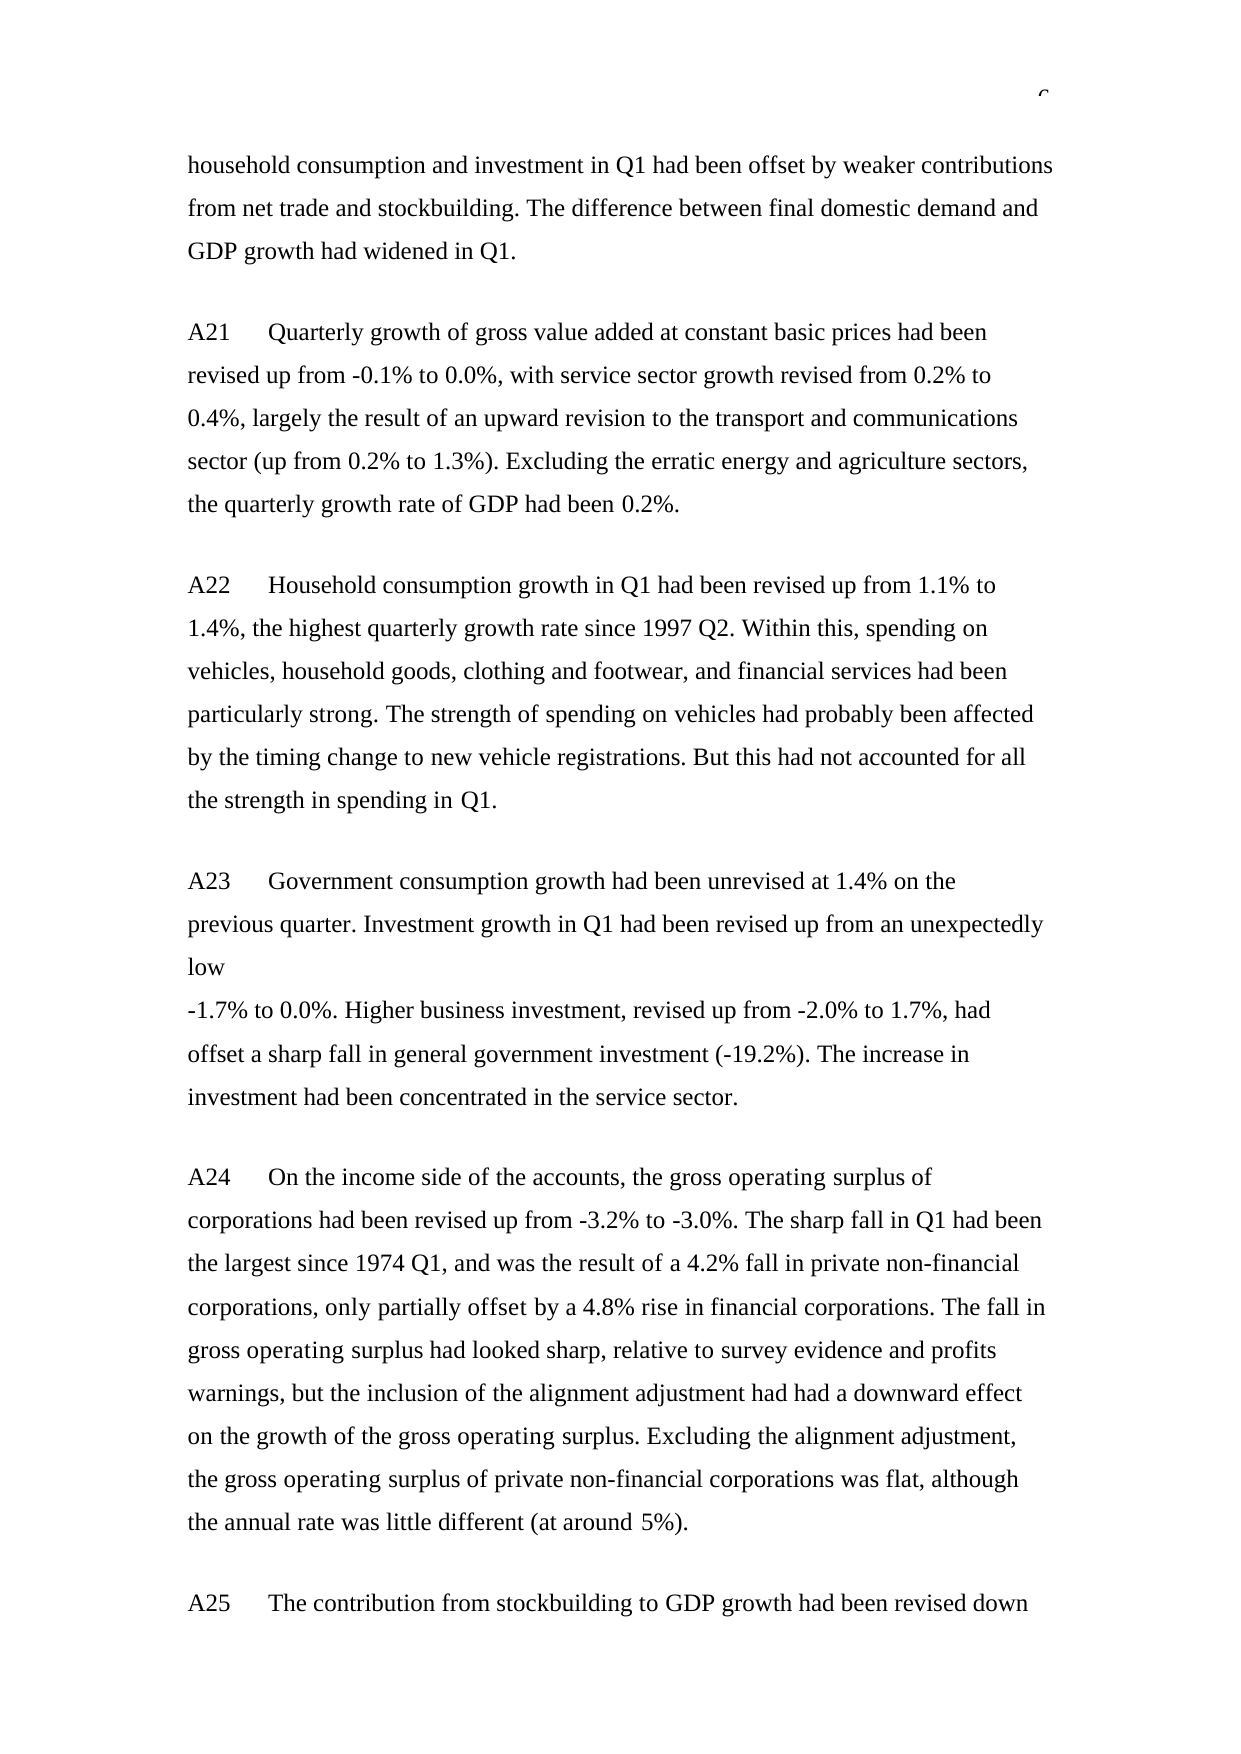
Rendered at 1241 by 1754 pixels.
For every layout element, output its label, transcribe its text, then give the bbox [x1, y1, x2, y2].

text household consumption and investment in Q1 had been offset by weaker contributions from net trade and stockbuilding. The difference between final domestic demand and GDP growth had widened in Q1. [187, 150, 1075, 265]
text A25 The contribution from stockbuilding to GDP growth had been revised down [187, 1588, 1151, 1617]
text -1.7% to 0.0%. Higher business investment, revised up from -2.0% to 1.7%, had offset a sharp fall in general government investment (-19.2%). The increase in investment had been concentrated in the service sector. [187, 996, 999, 1111]
text A24 On the income side of the accounts, the gross operating surplus of corporations had been revised up from -3.2% to -3.0%. The sharp fall in Q1 had been the largest since 1974 Q1, and was the result of a 4.2% fall in private non-financial corporations, only partially offset by a 4.8% rise in financial corporations. The fall in gross operating surplus had looked sharp, relative to survey evidence and profits warnings, but the inclusion of the alignment adjustment had had a downward effect on the growth of the gross operating surplus. Excluding the alignment adjustment, the gross operating surplus of private non-financial corporations was flat, although the annual rate was little different (at around 5%). [187, 1162, 1052, 1536]
text A23 Government consumption growth had been unrevised at 1.4% on the previous quarter. Investment growth in Q1 had been revised up from an unexpectedly low [187, 866, 1043, 981]
text A21 Quarterly growth of gross value added at constant basic prices had been revised up from -0.1% to 0.0%, with service sector growth revised from 0.2% to 0.4%, largely the result of an upward revision to the transport and communications sector (up from 0.2% to 1.3%). Excluding the erratic energy and agriculture sectors, the quarterly growth rate of GDP had been 0.2%. [187, 317, 1033, 518]
text A22 Household consumption growth in Q1 had been revised up from 1.1% to 1.4%, the highest quarterly growth rate since 1997 Q2. Within this, spending on vehicles, household goods, clothing and footwear, and financial services had been particularly strong. The strength of spending on vehicles had probably been affected by the timing change to new vehicle registrations. But this had not accounted for all the strength in spending in Q1. [187, 570, 1036, 814]
